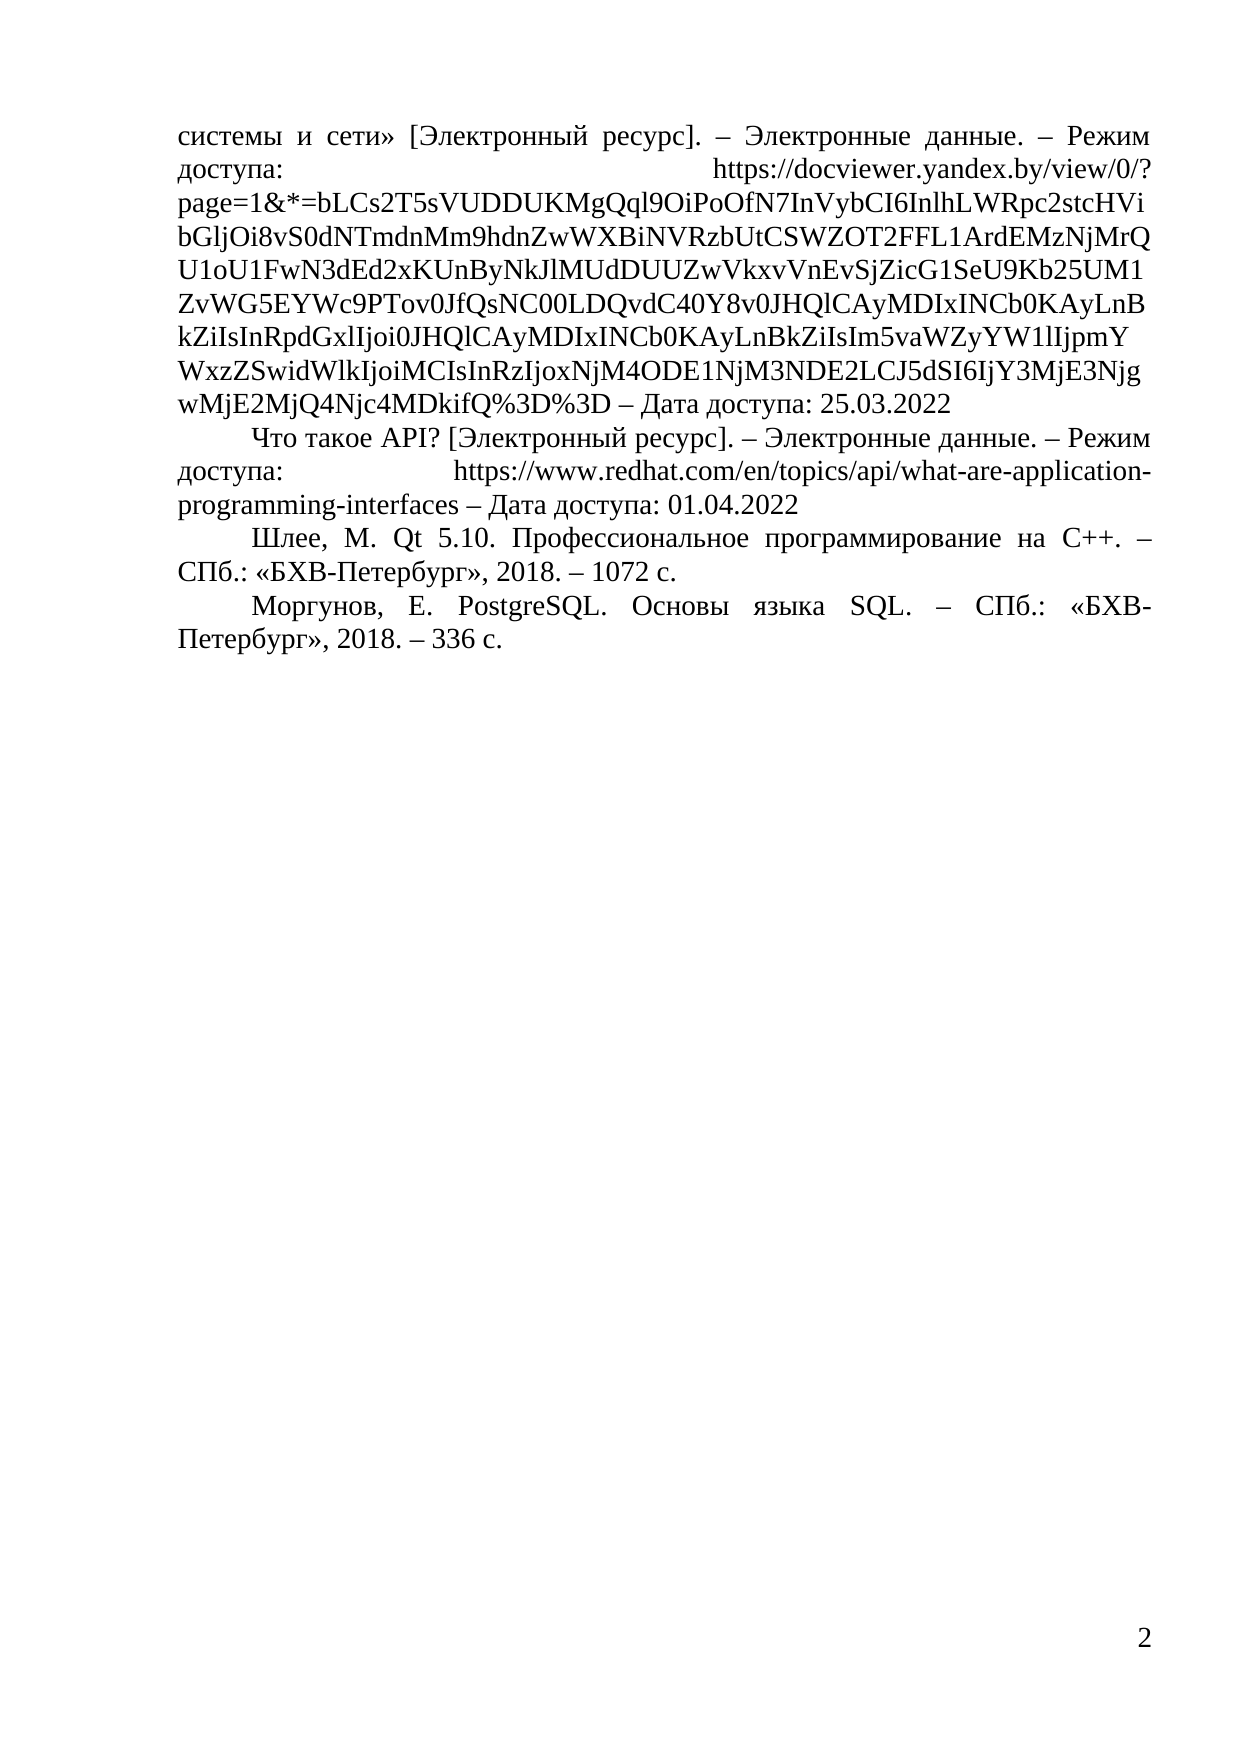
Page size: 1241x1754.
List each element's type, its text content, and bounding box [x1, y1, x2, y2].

text Шлее, М. Qt 5.10. Профессиональное программирование на C++. – СПб.: «БХВ-Петербург», 2018. – 1072 с. [177, 521, 1152, 588]
text Моргунов, Е. PostgreSQL. Основы языка SQL. – СПб.: «БХВ-Петербург», 2018. – 336 с. [177, 588, 1152, 655]
